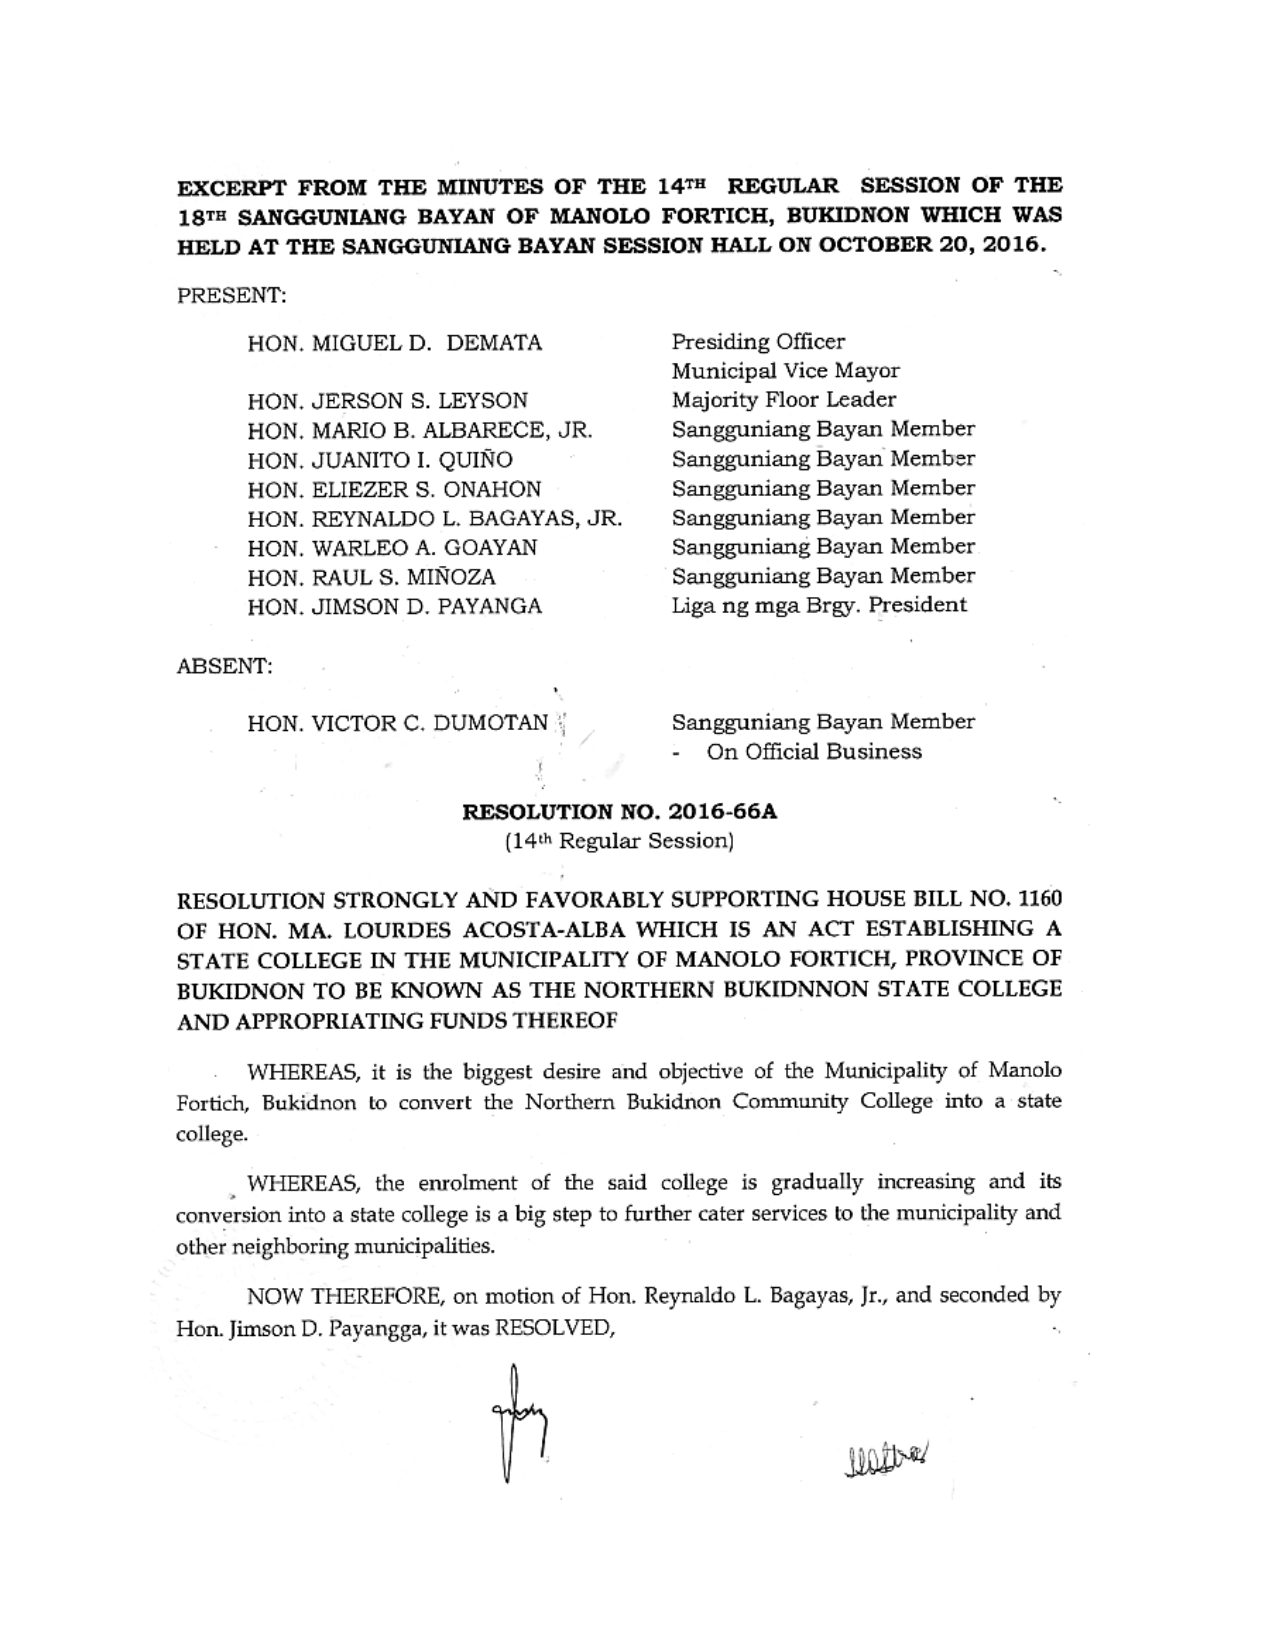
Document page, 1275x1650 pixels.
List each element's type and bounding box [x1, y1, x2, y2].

picture [150, 149, 1090, 1500]
